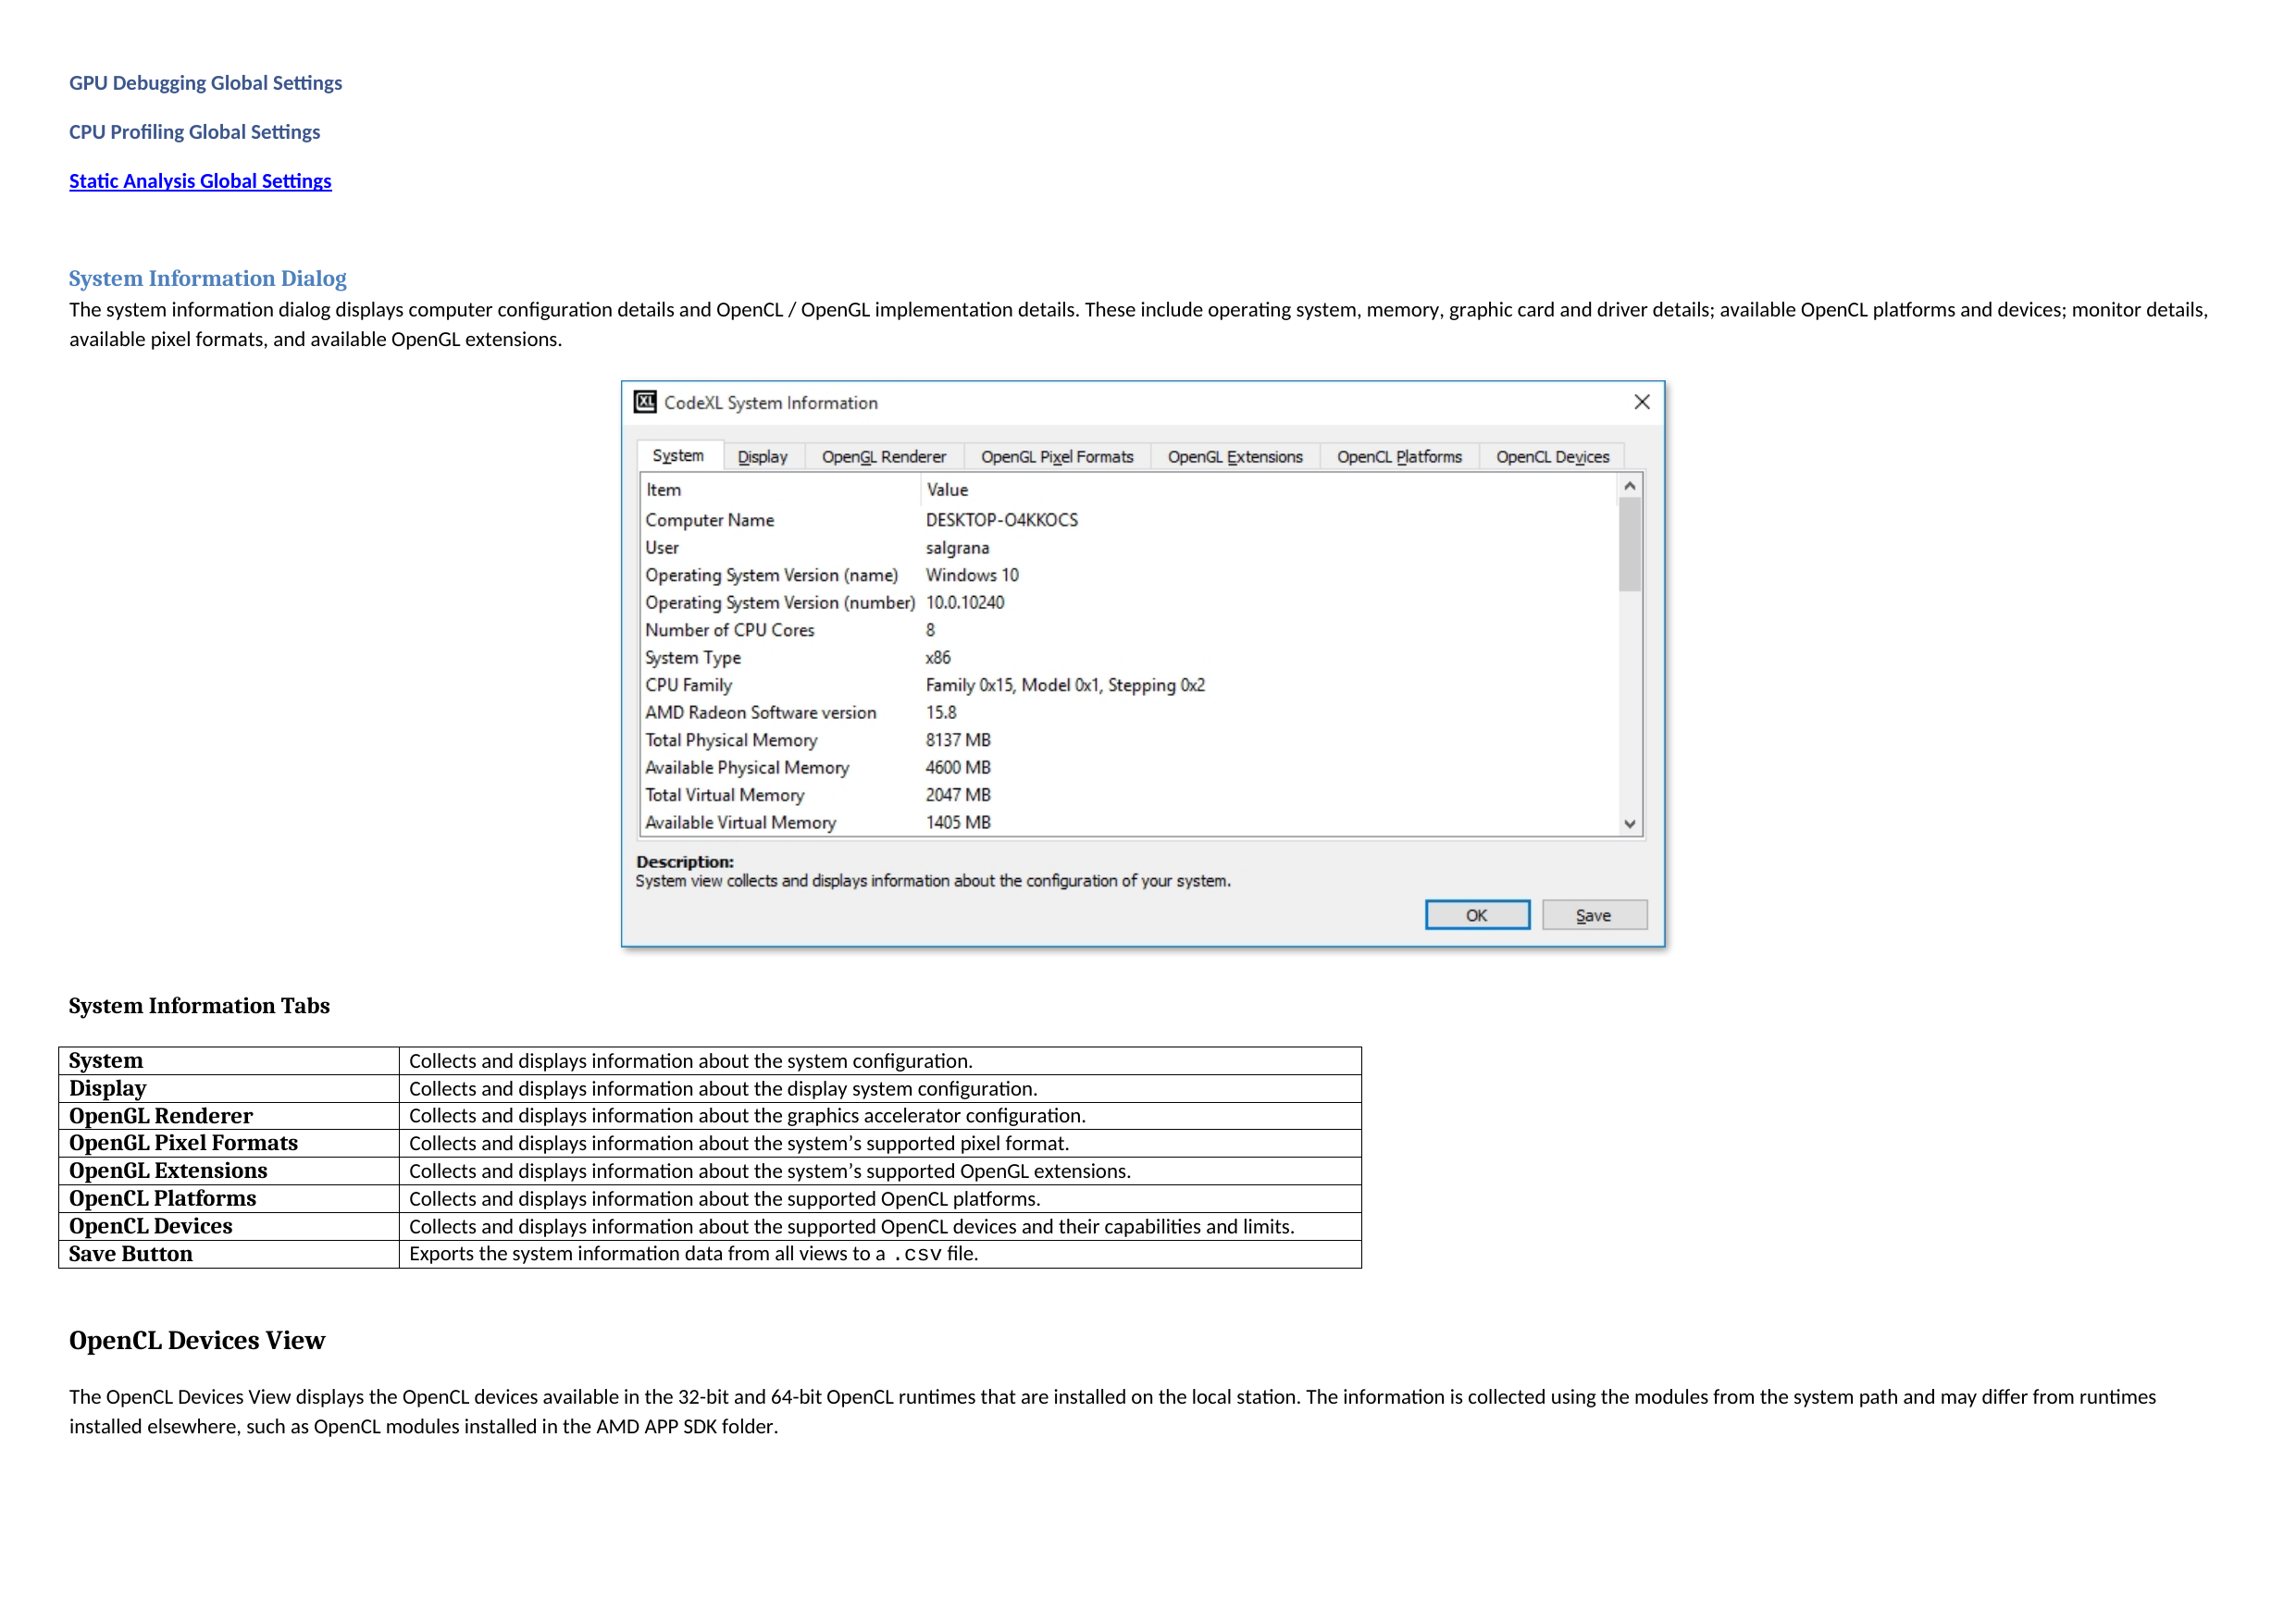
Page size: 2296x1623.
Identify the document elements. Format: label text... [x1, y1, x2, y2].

text OpenCL Devices View [69, 1325, 2226, 1357]
table_cell OpenCL Platforms [59, 1185, 399, 1212]
table_cell Save Button [59, 1241, 399, 1268]
text Static Analysis Global Settings [69, 167, 2226, 193]
picture [621, 380, 1666, 948]
table_cell Collects and displays information about the graphics accelerator configuration. [400, 1103, 1361, 1129]
text GPU Debugging Global Settings [69, 69, 2226, 95]
table_cell Collects and displays information about the supported OpenCL devices and their capabilities and limits. [400, 1213, 1361, 1239]
table_cell Exports the system information data from all views to a .csv file. [400, 1241, 1361, 1268]
table_header Collects and displays information about the system configuration. [400, 1047, 1361, 1074]
text System Information Tabs [69, 993, 2226, 1020]
table_cell OpenCL Devices [59, 1213, 399, 1239]
text CPU Profiling Global Settings [69, 118, 2226, 144]
table_header System [59, 1047, 399, 1074]
table_cell OpenGL Extensions [59, 1158, 399, 1184]
table_cell Collects and displays information about the system’s supported pixel format. [400, 1130, 1361, 1157]
text The OpenCL Devices View displays the OpenCL devices available in the 32-bit and 64-bit OpenCL runtimes that are installed on the local station. The information is collected using the modules from the system path and may differ from runtimes installed elsewhere, such as OpenCL modules installed in the AMD APP SDK folder. [69, 1383, 2226, 1439]
table_cell OpenGL Pixel Formats [59, 1130, 399, 1157]
table_cell Collects and displays information about the system’s supported OpenGL extensions. [400, 1158, 1361, 1184]
subtitle System Information Dialog [69, 266, 2226, 292]
table_cell Collects and displays information about the display system configuration. [400, 1075, 1361, 1102]
text The system information dialog displays computer configuration details and OpenCL / OpenGL implementation details. These include operating system, memory, graphic card and driver details; available OpenCL platforms and devices; monitor details, available pixel formats, and available OpenGL extensions. [69, 296, 2226, 352]
table_cell OpenGL Renderer [59, 1103, 399, 1129]
table_cell Display [59, 1075, 399, 1102]
table_cell Collects and displays information about the supported OpenCL platforms. [400, 1185, 1361, 1212]
